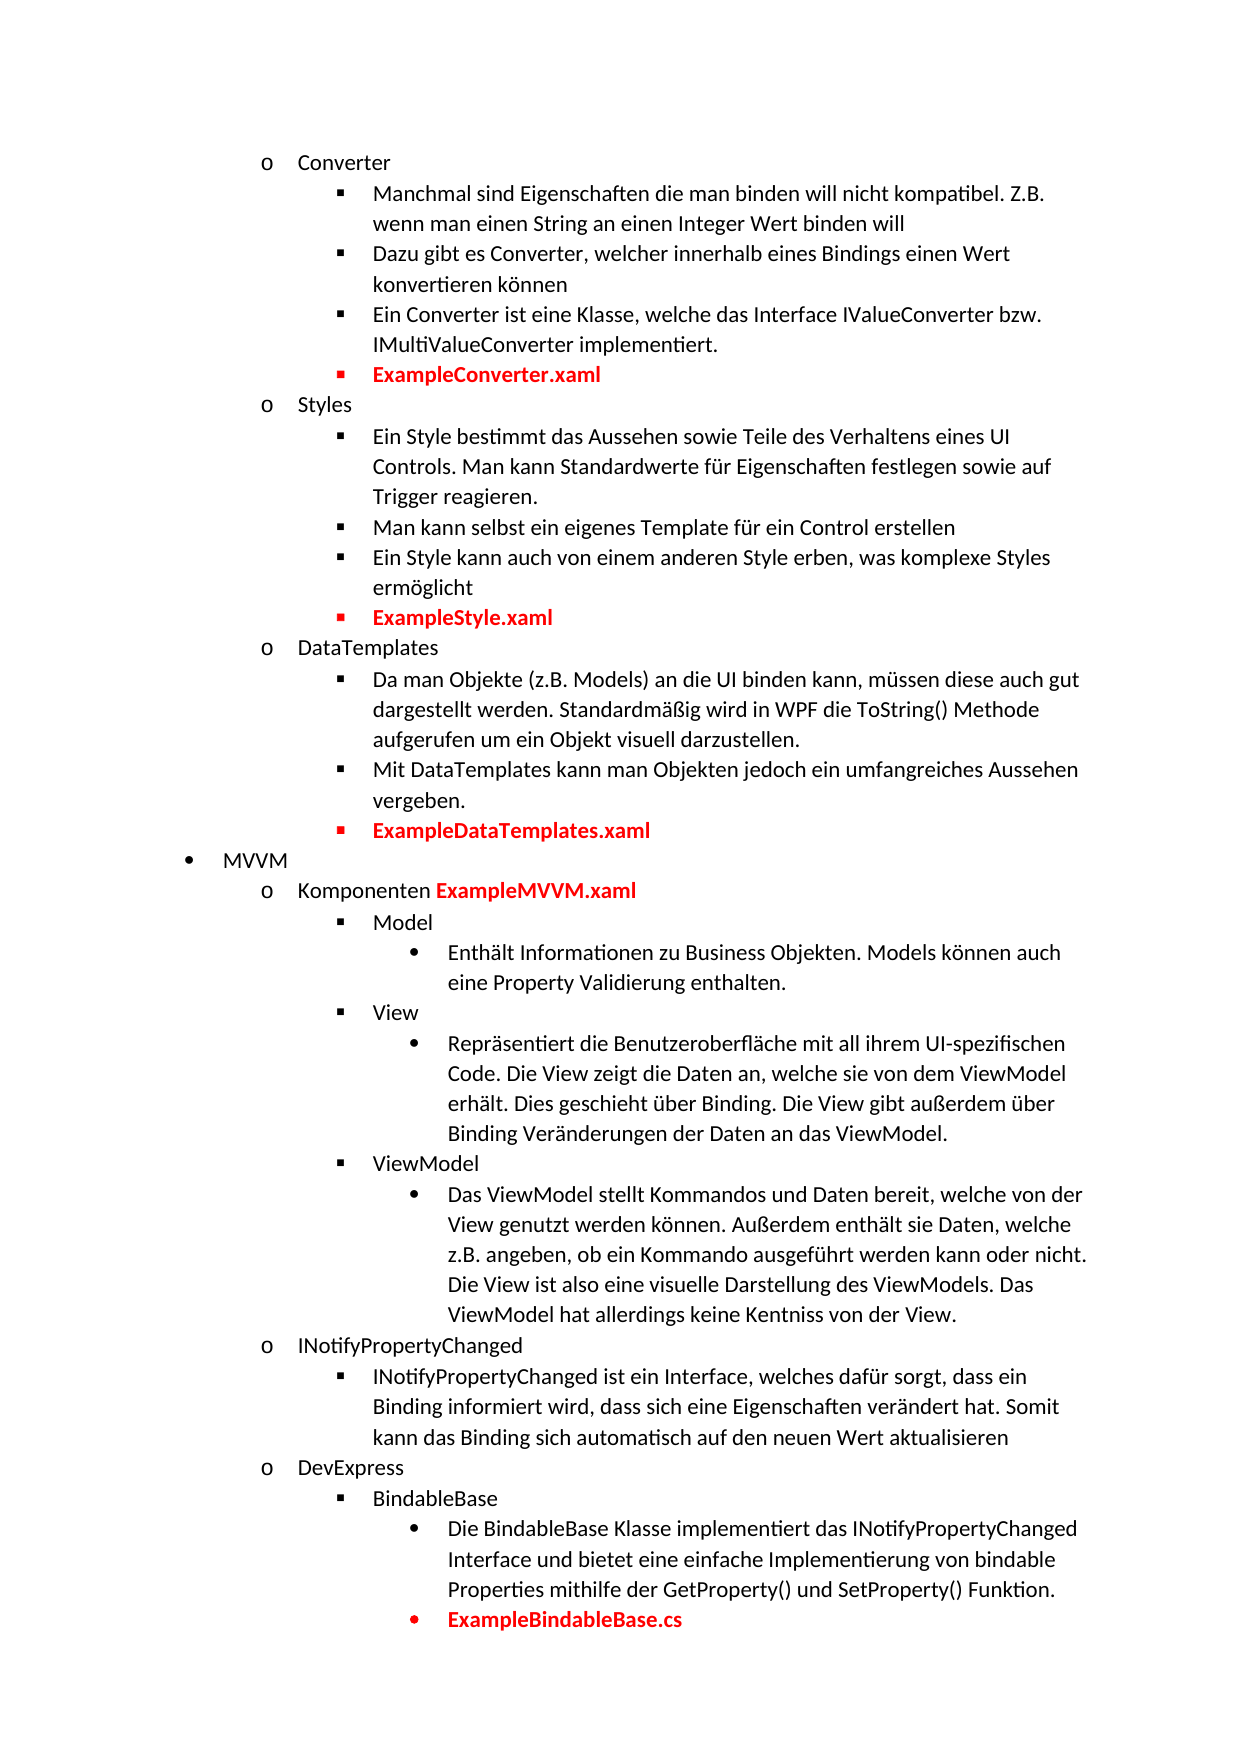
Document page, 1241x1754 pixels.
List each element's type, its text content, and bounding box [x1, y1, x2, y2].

list Das ViewModel stellt Kommandos und Daten bereit, welche von der View genutzt werden können. Außerdem enthält sie Daten, welche z.B. angeben, ob ein Kommando ausgeführt werden kann oder nicht. Die View ist also eine visuelle Darstellung des ViewModels. Das ViewModel hat allerdings keine Kentniss von der View. [410, 1180, 1093, 1328]
list INotifyPropertyChanged ist ein Interface, welches dafür sorgt, dass ein Binding informiert wird, dass sich eine Eigenschaften verändert hat. Somit kann das Binding sich automatisch auf den neuen Wert aktualisieren [335, 1362, 1093, 1451]
list Ein Converter ist eine Klasse, welche das Interface IValueConverter bzw. IMultiValueConverter implementiert. [335, 300, 1093, 358]
list Repräsentiert die Benutzeroberfläche mit all ihrem UI-spezifischen Code. Die View zeigt die Daten an, welche sie von dem ViewModel erhält. Dies geschieht über Binding. Die View gibt außerdem über Binding Veränderungen der Daten an das ViewModel. [410, 1029, 1093, 1147]
list Ein Style kann auch von einem anderen Style erben, was komplexe Styles ermöglicht [335, 543, 1093, 601]
list INotifyPropertyChanged [260, 1331, 1093, 1360]
list Dazu gibt es Converter, welcher innerhalb eines Bindings einen Wert konvertieren können [335, 239, 1093, 298]
list Manchmal sind Eigenschaften die man binden will nicht kompatibel. Z.B. wenn man einen String an einen Integer Wert binden will [335, 179, 1093, 237]
list ViewModel [335, 1149, 1093, 1177]
list ExampleBindableBase.cs [410, 1605, 1093, 1633]
list View [335, 998, 1093, 1026]
list Model [335, 908, 1093, 936]
list ExampleStyle.xaml [335, 603, 1093, 631]
list Converter [260, 148, 1093, 177]
list MVVM [185, 846, 1093, 874]
list ExampleDataTemplates.xaml [335, 816, 1093, 844]
list Ein Style bestimmt das Aussehen sowie Teile des Verhaltens eines UI Controls. Man kann Standardwerte für Eigenschaften festlegen sowie auf Trigger reagieren. [335, 422, 1093, 510]
list Styles [260, 391, 1093, 420]
list Mit DataTemplates kann man Objekten jedoch ein umfangreiches Aussehen vergeben. [335, 756, 1093, 814]
list Man kann selbst ein eigenes Template für ein Control erstellen [335, 513, 1093, 541]
list Enthält Informationen zu Business Objekten. Models können auch eine Property Validierung enthalten. [410, 938, 1093, 996]
list Komponenten ExampleMVVM.xaml [260, 876, 1093, 906]
list ExampleConverter.xaml [335, 360, 1093, 388]
list Da man Objekte (z.B. Models) an die UI binden kann, müssen diese auch gut dargestellt werden. Standardmäßig wird in WPF die ToString() Methode aufgerufen um ein Objekt visuell darzustellen. [335, 665, 1093, 753]
list DevExpress [260, 1453, 1093, 1482]
list BindableBase [335, 1484, 1093, 1512]
list DataTemplates [260, 633, 1093, 663]
